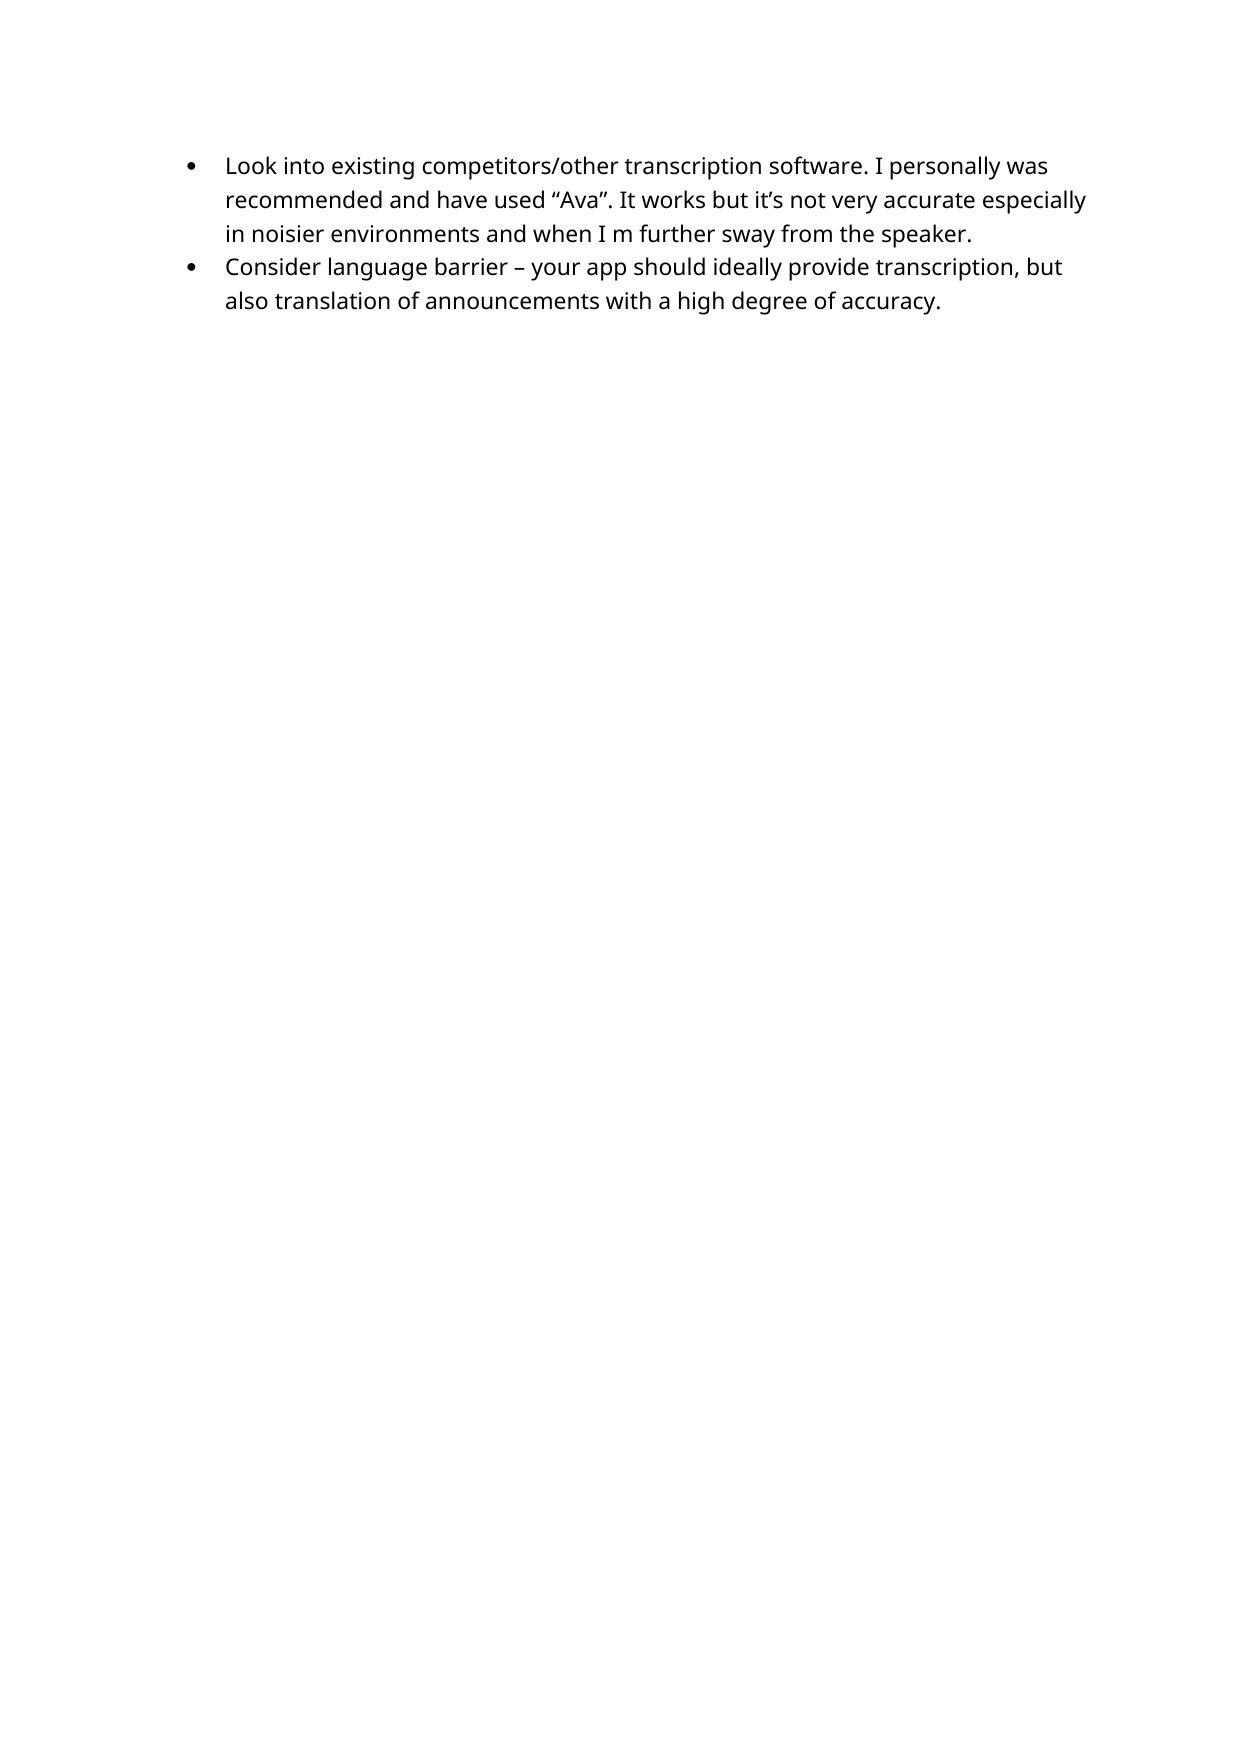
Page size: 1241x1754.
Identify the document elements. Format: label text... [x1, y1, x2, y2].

list Consider language barrier – your app should ideally provide transcription, but also translation of announcements with a high degree of accuracy. [187, 251, 1090, 316]
list Look into existing competitors/other transcription software. I personally was recommended and have used “Ava”. It works but it’s not very accurate especially in noisier environments and when I m further sway from the speaker. [187, 150, 1090, 249]
